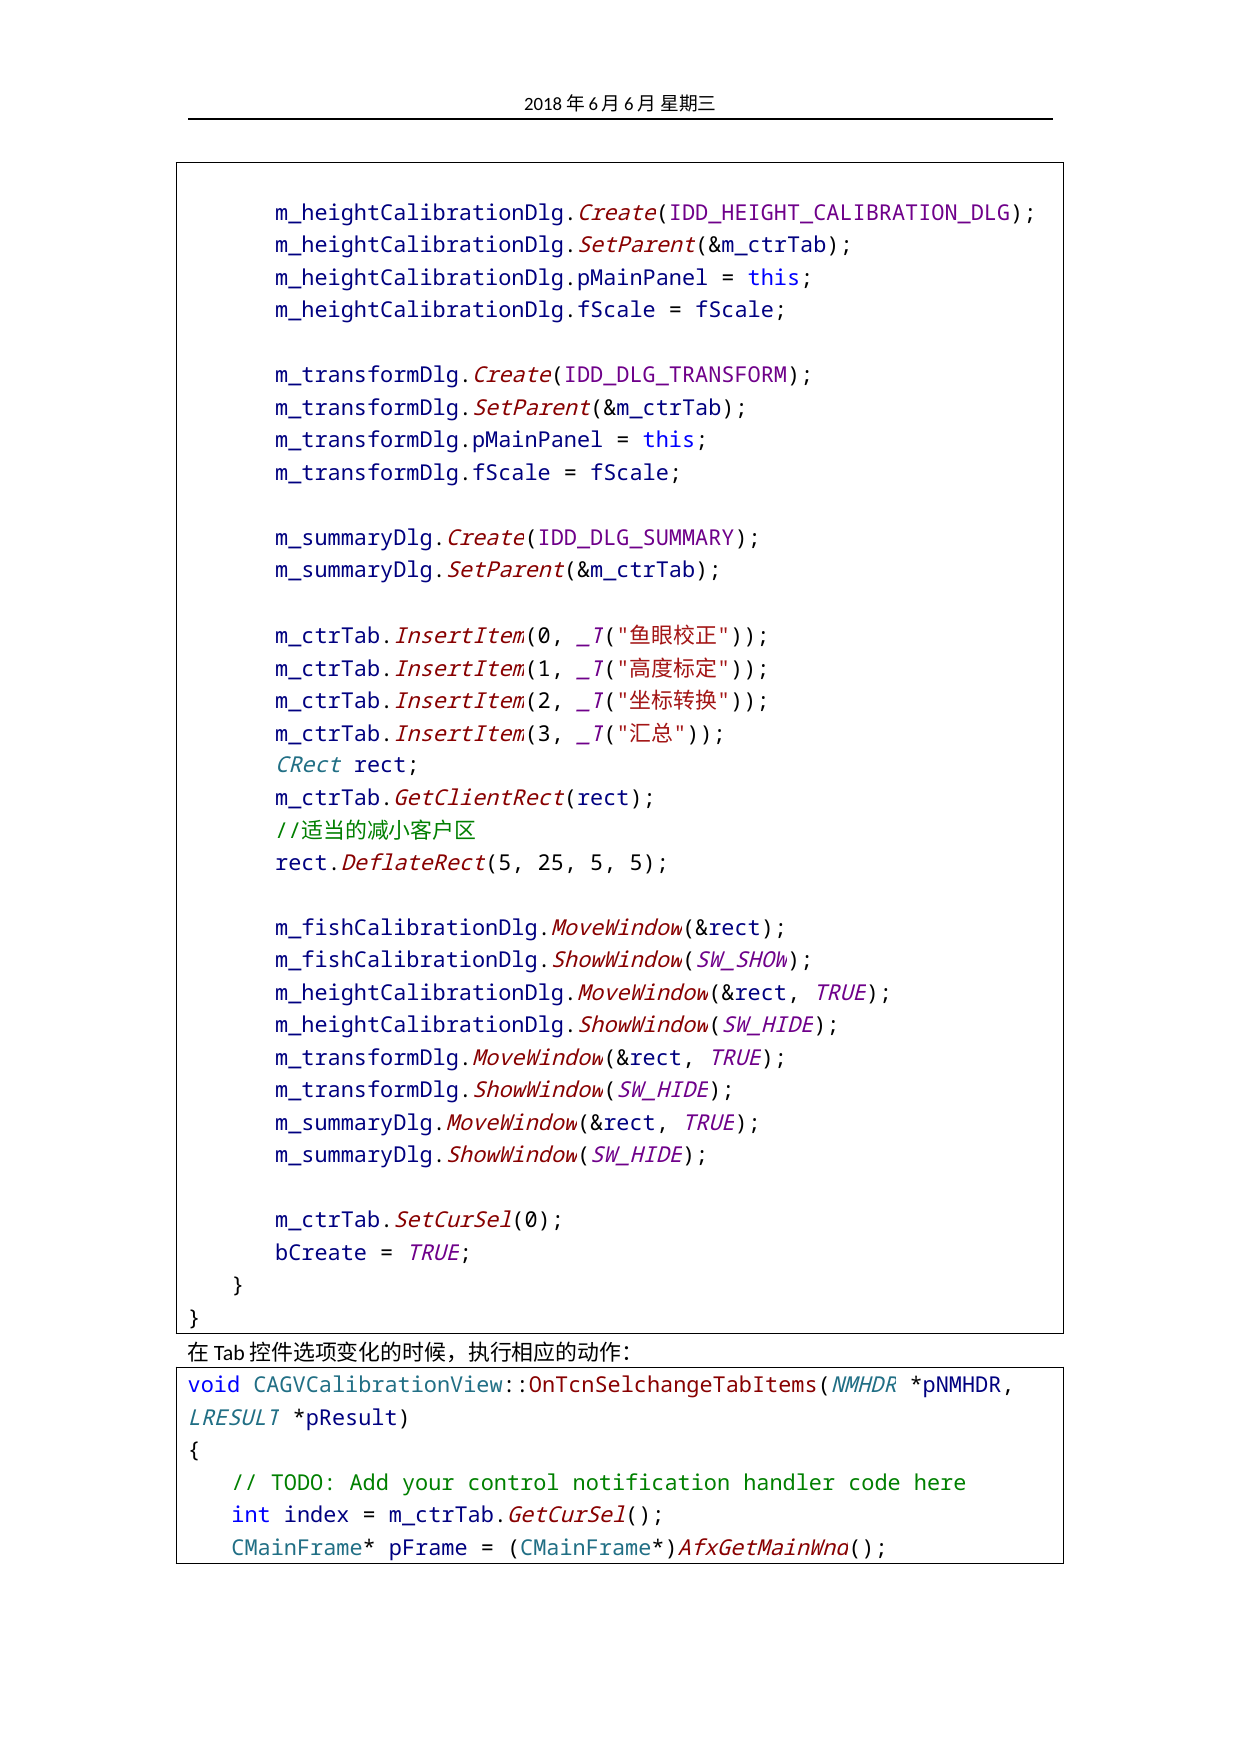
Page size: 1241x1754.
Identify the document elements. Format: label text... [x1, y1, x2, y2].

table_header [177, 1368, 1063, 1563]
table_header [177, 163, 1063, 1333]
text 在Tab控件选项变化的时候，执行相应的动作： [187, 1334, 1053, 1367]
